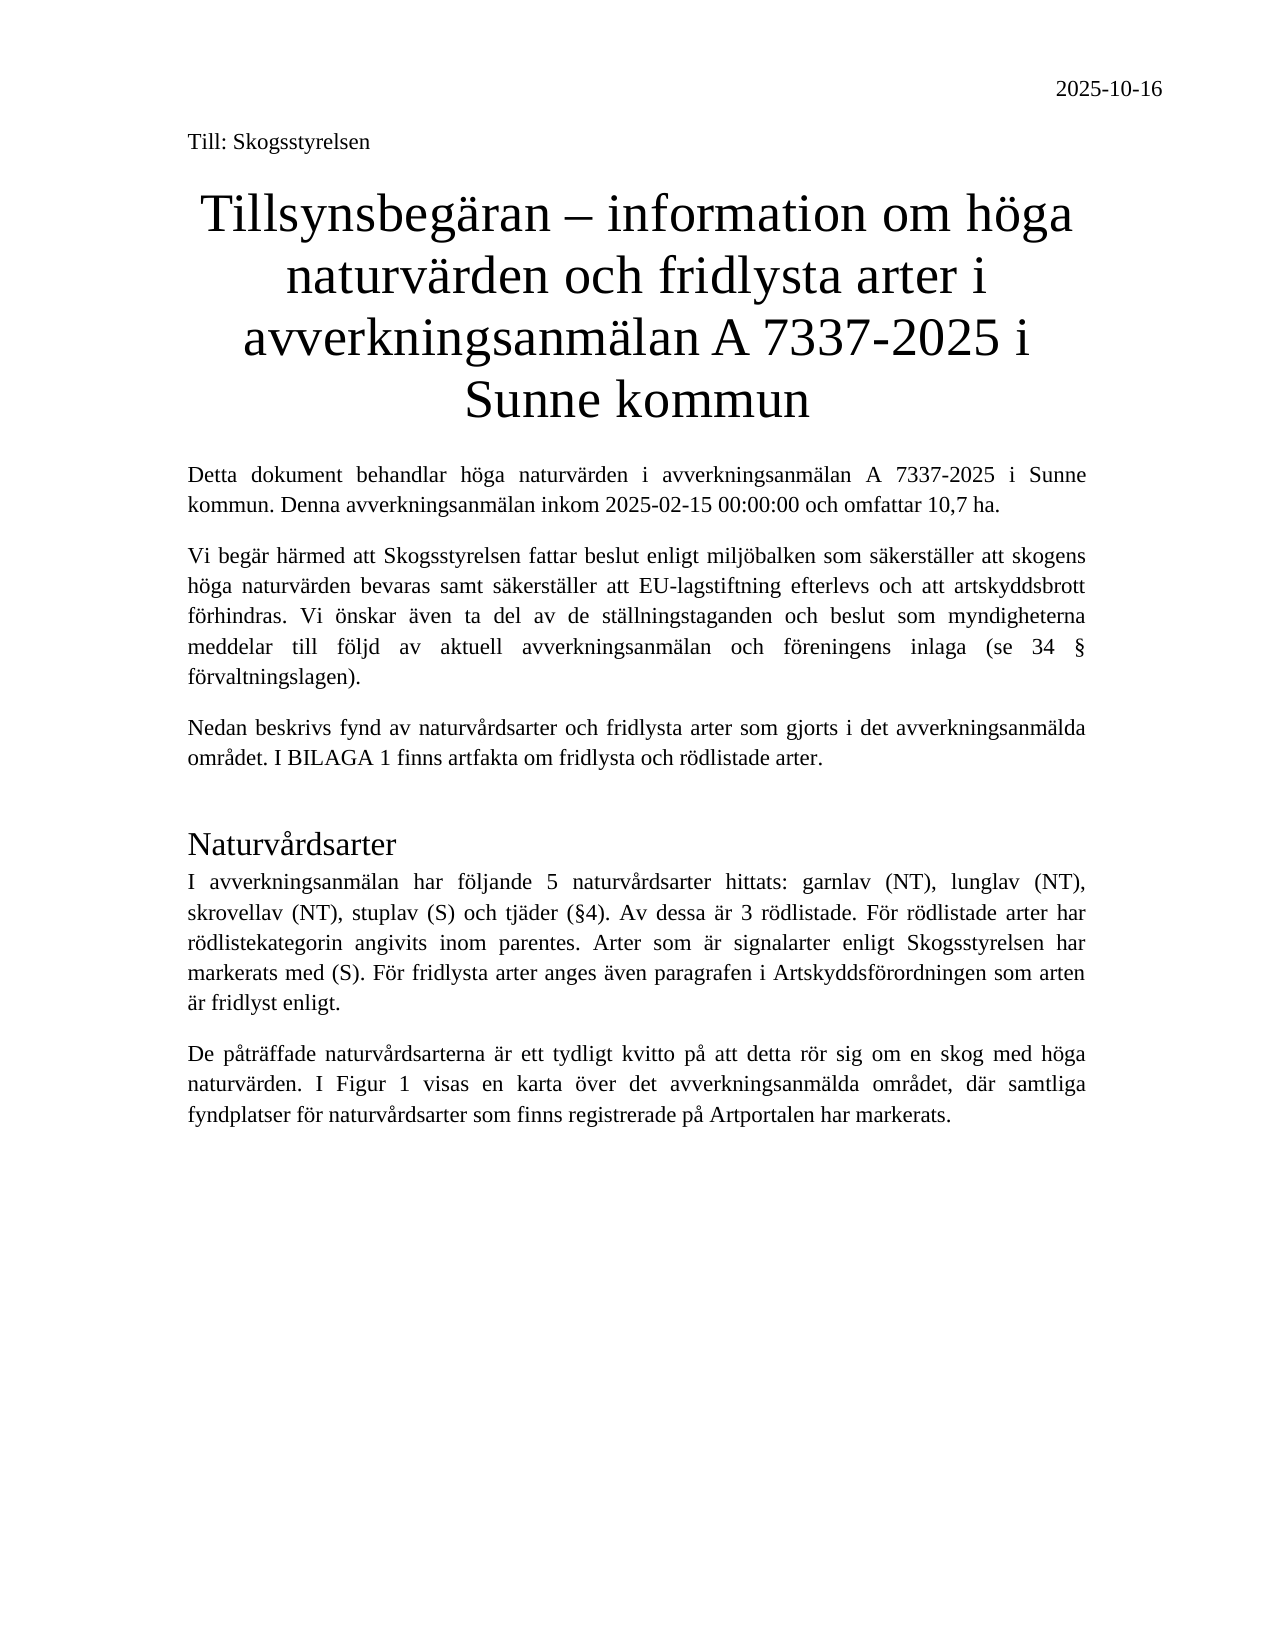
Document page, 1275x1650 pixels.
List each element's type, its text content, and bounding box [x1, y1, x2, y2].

text Vi begär härmed att Skogsstyrelsen fattar beslut enligt miljöbalken som säkerställer att skogens höga naturvärden bevaras samt säkerställer att EU-lagstiftning efterlevs och att artskyddsbrott förhindras. Vi önskar även ta del av de ställningstaganden och beslut som myndigheterna meddelar till följd av aktuell avverkningsanmälan och föreningens inlaga (se 34 § förvaltningslagen). [187, 542, 1087, 689]
text De påträffade naturvårdsarterna är ett tydligt kvitto på att detta rör sig om en skog med höga naturvärden. I Figur 1 visas en karta över det avverkningsanmälda området, där samtliga fyndplatser för naturvårdsarter som finns registrerade på Artportalen har markerats. [187, 1040, 1087, 1127]
text Detta dokument behandlar höga naturvärden i avverkningsanmälan A 7337-2025 i Sunne kommun. Denna avverkningsanmälan inkom 2025-02-15 00:00:00 och omfattar 10,7 ha. [187, 461, 1087, 517]
subtitle Naturvårdsarter [187, 824, 1087, 863]
text I avverkningsanmälan har följande 5 naturvårdsarter hittats: garnlav (NT), lunglav (NT), skrovellav (NT), stuplav (S) och tjäder (§4). Av dessa är 3 rödlistade. För rödlistade arter har rödlistekategorin angivits inom parentes. Arter som är signalarter enligt Skogsstyrelsen har markerats med (S). För fridlysta arter anges även paragrafen i Artskyddsförordningen som arten är fridlyst enligt. [187, 868, 1087, 1016]
title Tillsynsbegäran – information om höga naturvärden och fridlysta arter i avverkningsanmälan A 7337-2025 i Sunne kommun [187, 180, 1087, 429]
text Nedan beskrivs fynd av naturvårdsarter och fridlysta arter som gjorts i det avverkningsanmälda området. I BILAGA 1 finns artfakta om fridlysta och rödlistade arter. [187, 714, 1087, 771]
